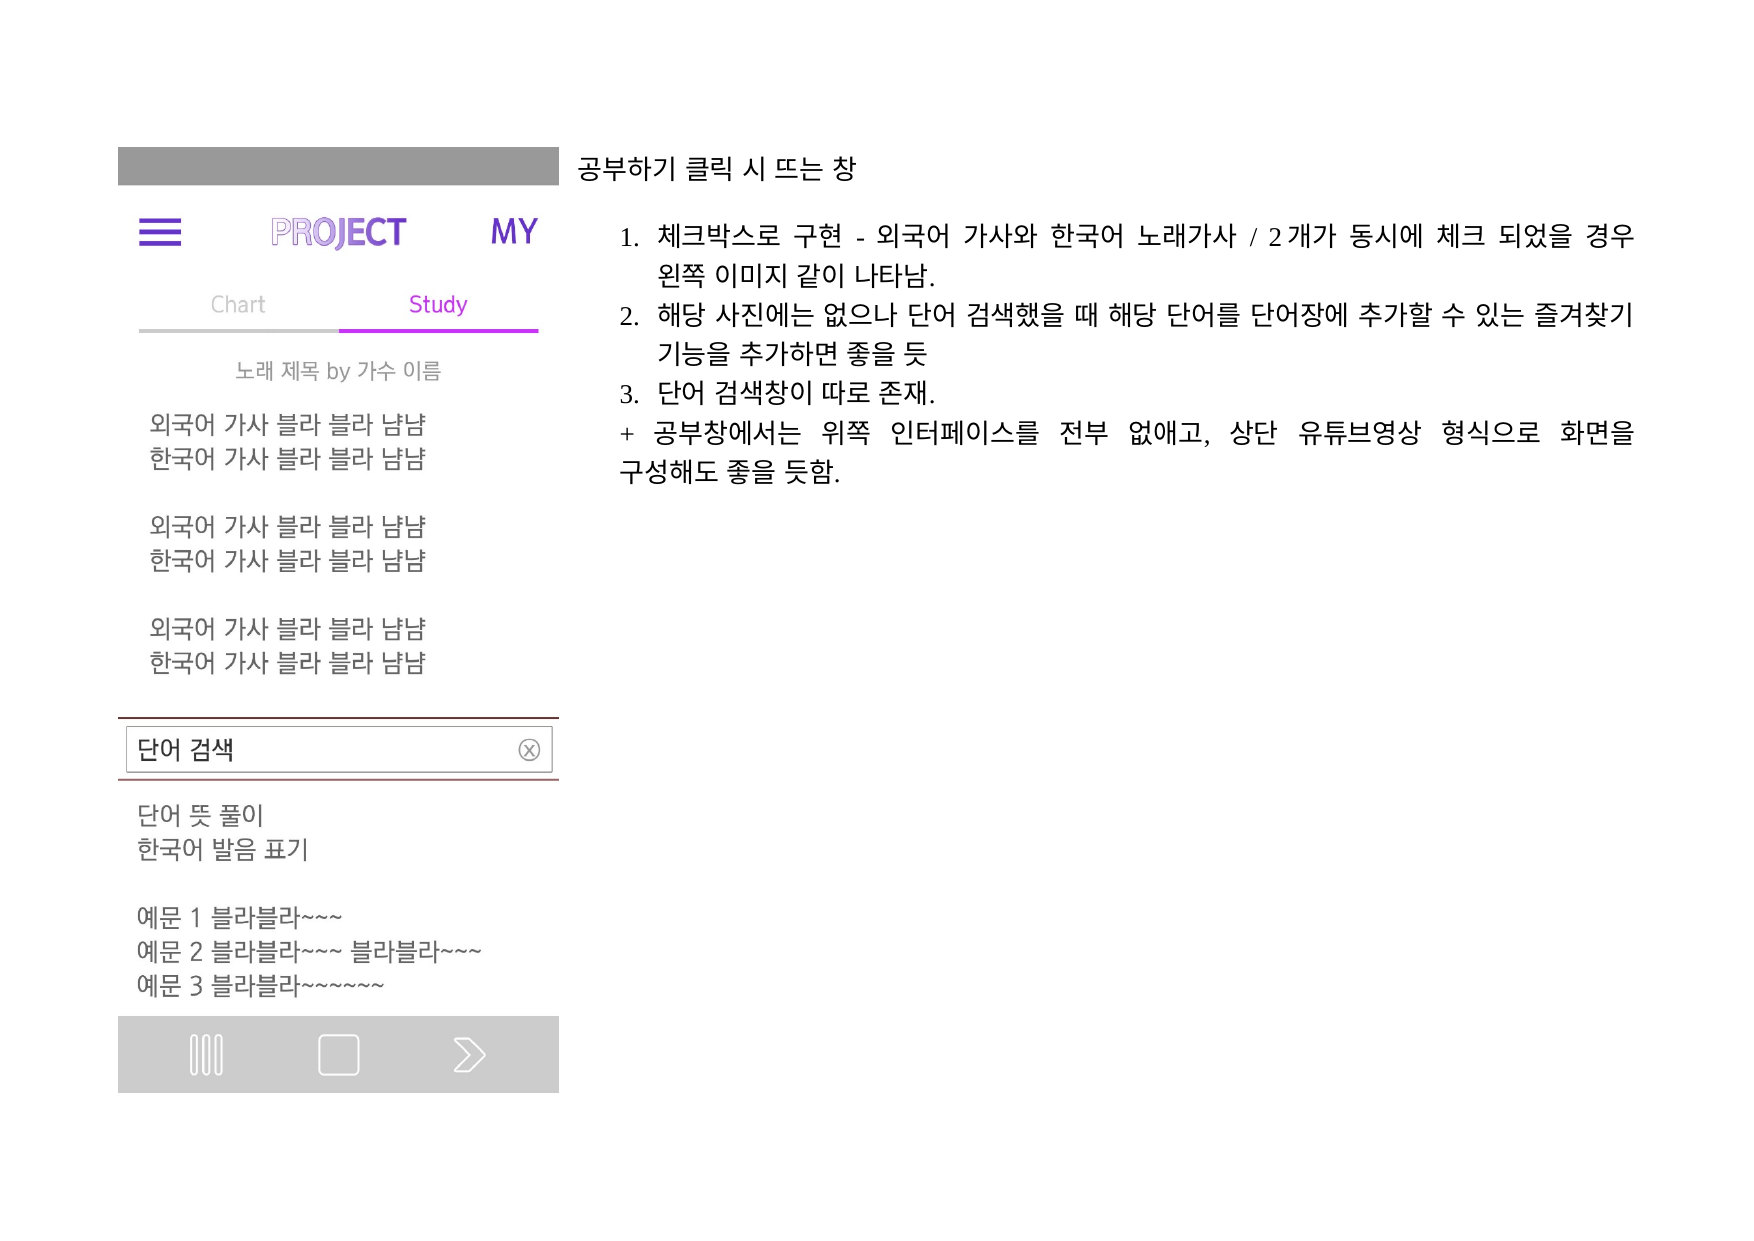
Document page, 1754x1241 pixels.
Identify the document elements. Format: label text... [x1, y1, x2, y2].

text 공부하기 클릭 시 뜨는 창 [559, 148, 1636, 187]
list 해당 사진에는 없으나 단어 검색했을 때 해당 단어를 단어장에 추가할 수 있는 즐겨찾기 기능을 추가하면 좋을 듯 [559, 294, 1636, 372]
list 단어 검색창이 따로 존재. [559, 372, 1636, 412]
list 체크박스로 구현 - 외국어 가사와 한국어 노래가사 / 2개가 동시에 체크 되었을 경우 왼쪽 이미지 같이 나타남. [559, 215, 1636, 294]
text + 공부창에서는 위쪽 인터페이스를 전부 없애고, 상단 유튜브영상 형식으로 화면을 구성해도 좋을 듯함. [559, 412, 1636, 490]
picture [118, 147, 559, 1093]
